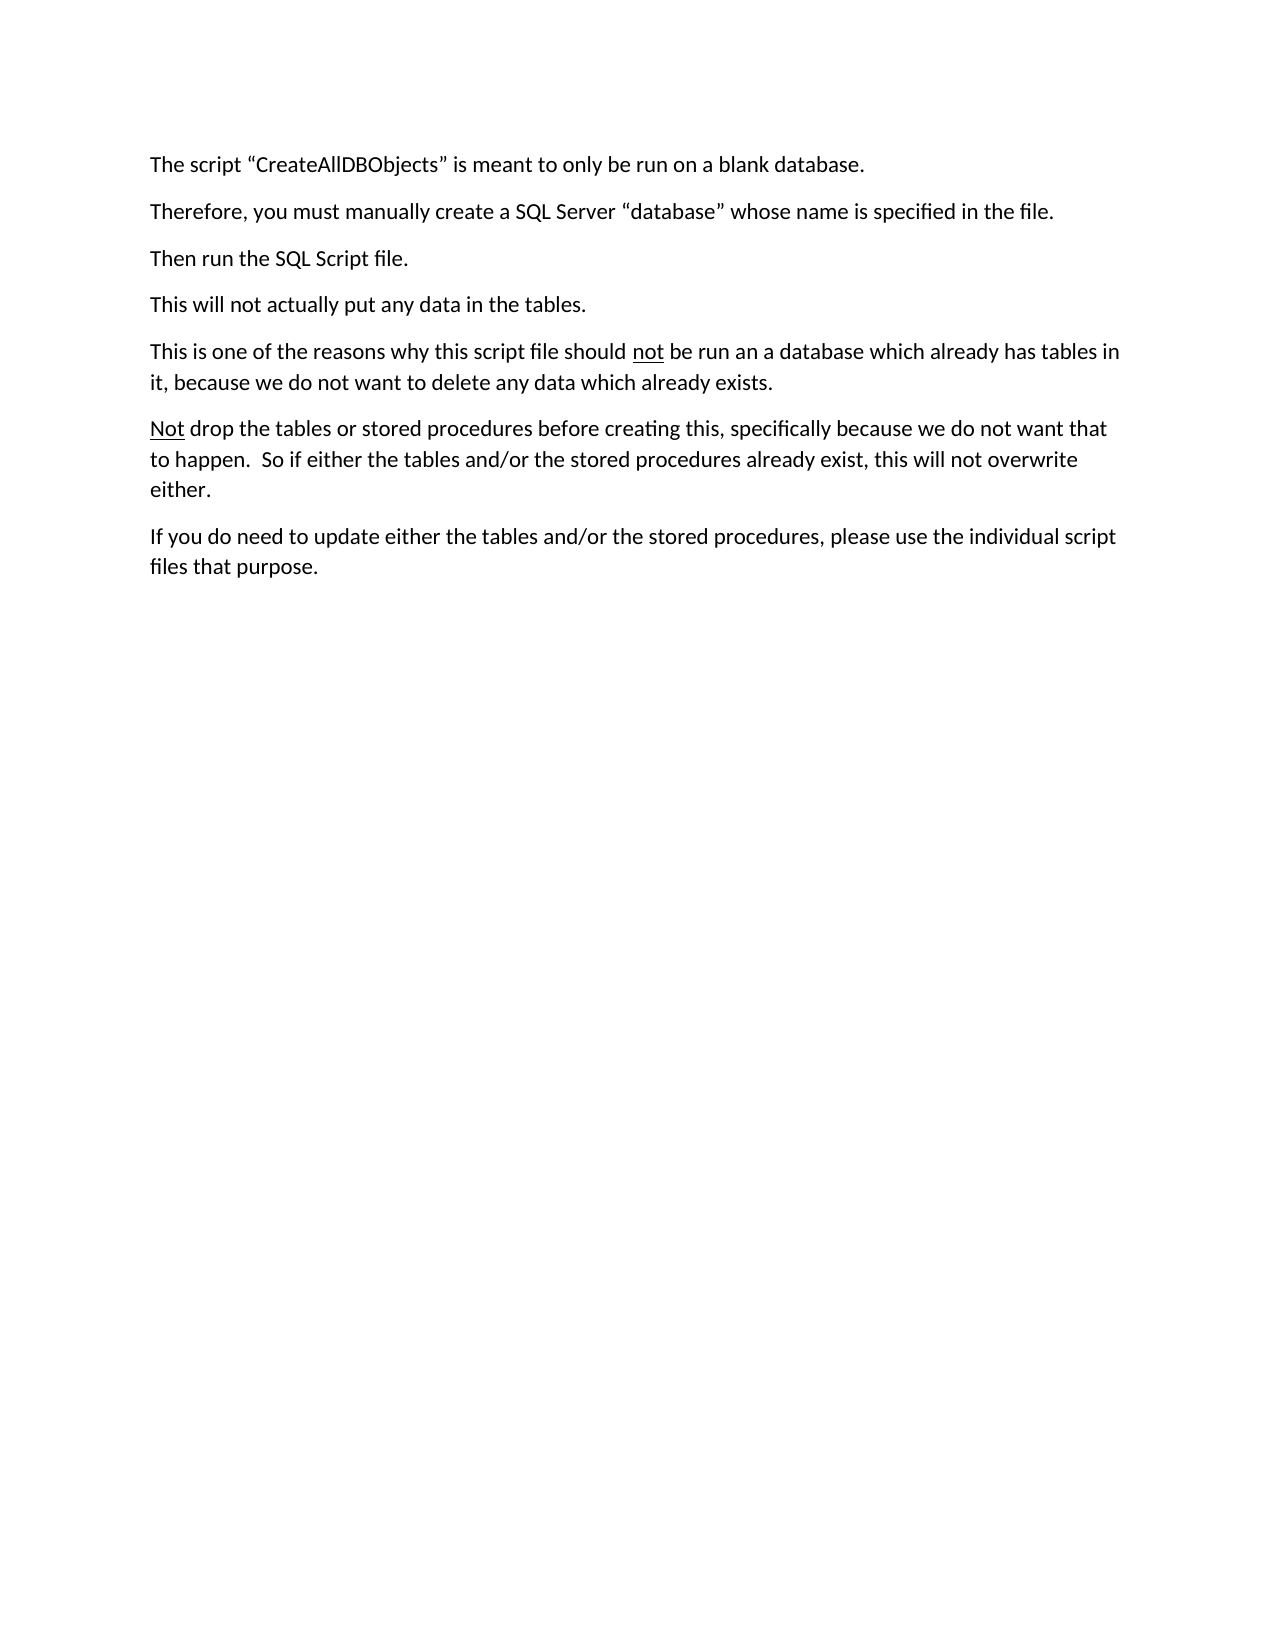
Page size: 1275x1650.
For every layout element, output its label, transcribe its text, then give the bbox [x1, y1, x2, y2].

text The script “CreateAllDBObjects” is meant to only be run on a blank database. [150, 150, 1125, 178]
text This is one of the reasons why this script file should not be run an a database which already has tables in it, because we do not want to delete any data which already exists. [150, 337, 1125, 396]
text Not drop the tables or stored procedures before creating this, specifically because we do not want that to happen. So if either the tables and/or the stored procedures already exist, this will not overwrite either. [150, 414, 1125, 503]
text If you do need to update either the tables and/or the stored procedures, please use the individual script files that purpose. [150, 522, 1125, 580]
text Therefore, you must manually create a SQL Server “database” whose name is specified in the file. [150, 197, 1125, 225]
text Then run the SQL Script file. [150, 244, 1125, 272]
text This will not actually put any data in the tables. [150, 291, 1125, 319]
